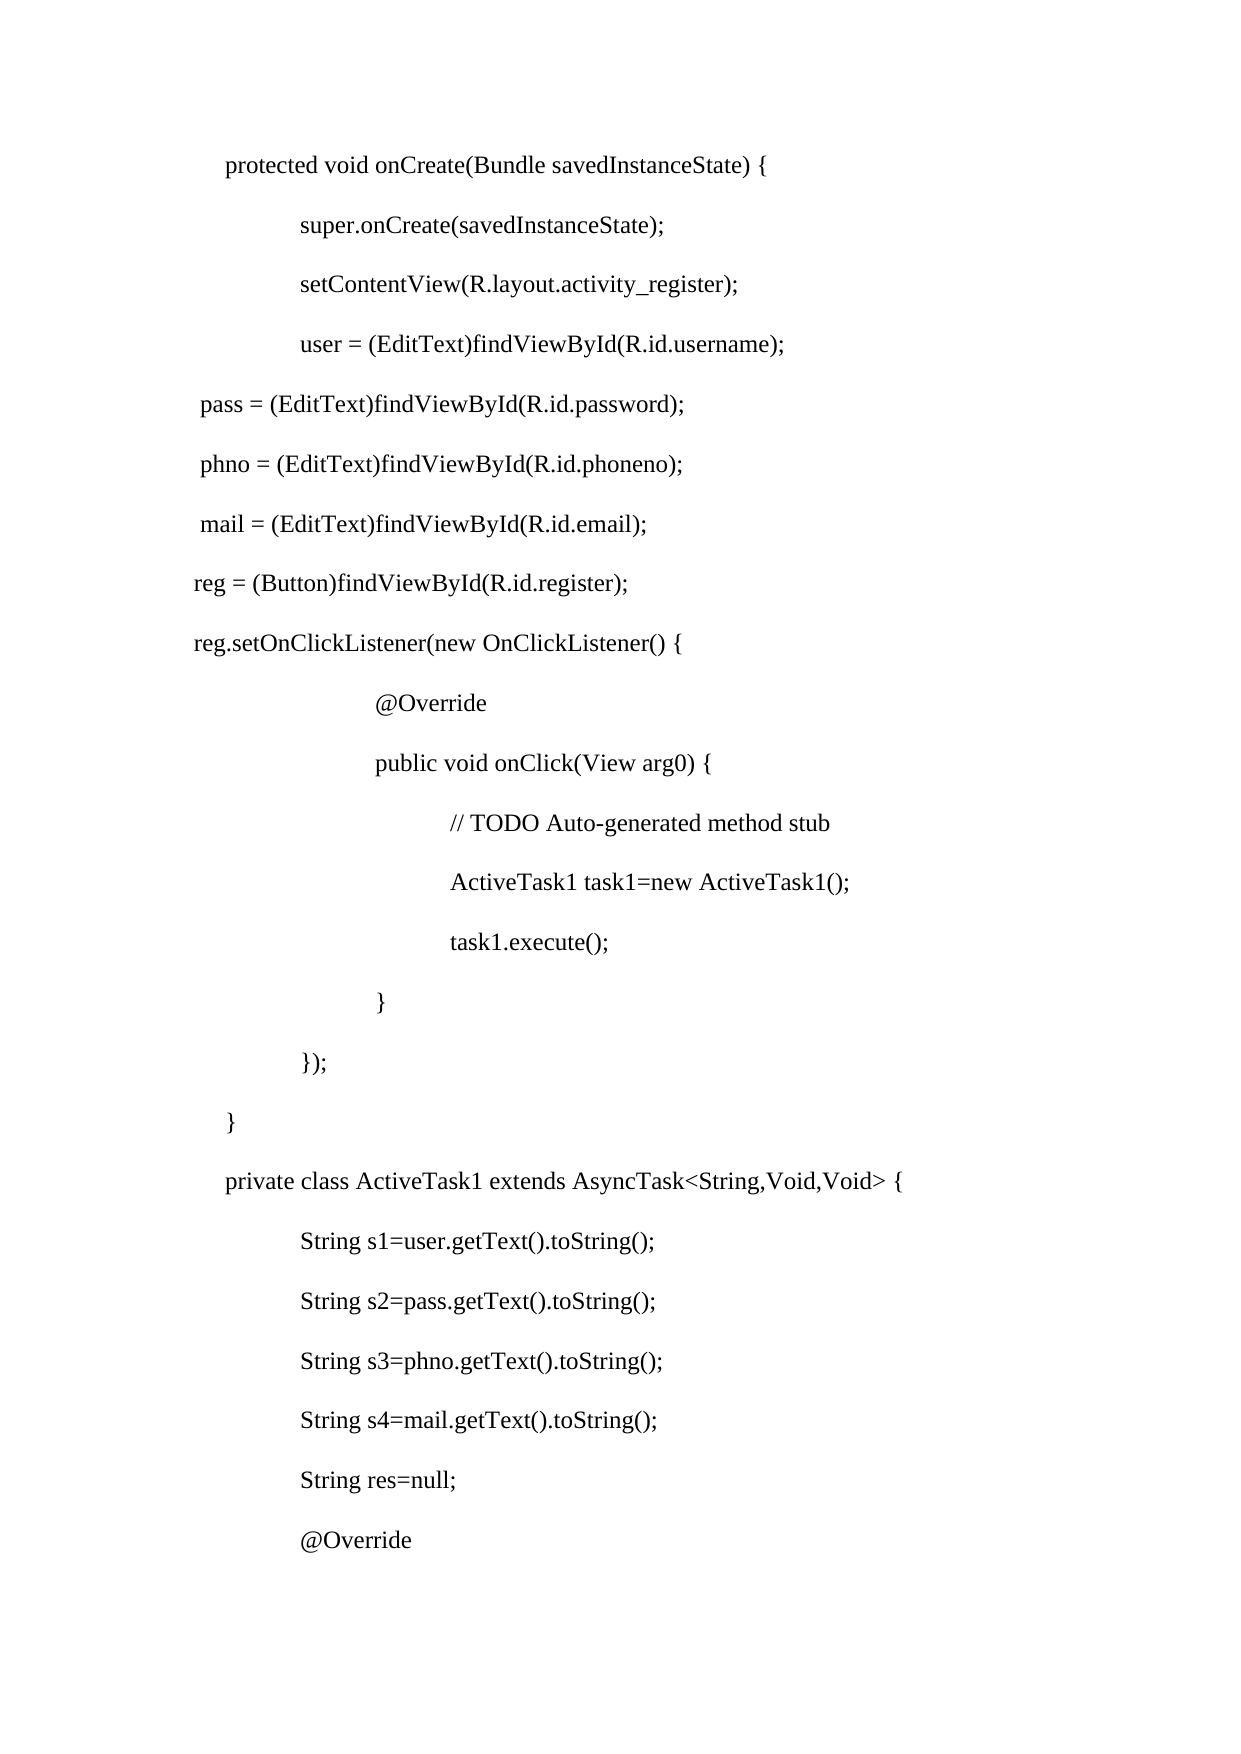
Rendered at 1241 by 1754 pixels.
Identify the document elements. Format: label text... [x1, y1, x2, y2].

text task1.execute(); [150, 927, 1090, 956]
text String s3=phno.getText().toString(); [150, 1346, 1090, 1374]
text } [150, 1107, 1090, 1135]
text pass = (EditText)findViewById(R.id.password); [150, 389, 1090, 418]
text String s1=user.getText().toString(); [150, 1226, 1090, 1255]
text super.onCreate(savedInstanceState); [150, 210, 1090, 238]
text user = (EditText)findViewById(R.id.username); [150, 329, 1090, 358]
text private class ActiveTask1 extends AsyncTask<String,Void,Void> { [150, 1166, 1090, 1195]
text @Override [150, 1525, 1090, 1554]
text String res=null; [150, 1465, 1090, 1494]
text ActiveTask1 task1=new ActiveTask1(); [150, 867, 1090, 896]
text // TODO Auto-generated method stub [150, 808, 1090, 836]
text } [150, 987, 1090, 1016]
text setContentView(R.layout.activity_register); [150, 269, 1090, 298]
text reg.setOnClickListener(new OnClickListener() { [150, 628, 1090, 657]
text phno = (EditText)findViewById(R.id.phoneno); [150, 449, 1090, 478]
text public void onClick(View arg0) { [150, 748, 1090, 777]
text String s2=pass.getText().toString(); [150, 1286, 1090, 1315]
text mail = (EditText)findViewById(R.id.email); [150, 509, 1090, 537]
text String s4=mail.getText().toString(); [150, 1406, 1090, 1434]
text }); [150, 1047, 1090, 1076]
text @Override [150, 688, 1090, 717]
text reg = (Button)findViewById(R.id.register); [150, 568, 1090, 597]
text protected void onCreate(Bundle savedInstanceState) { [150, 150, 1090, 179]
